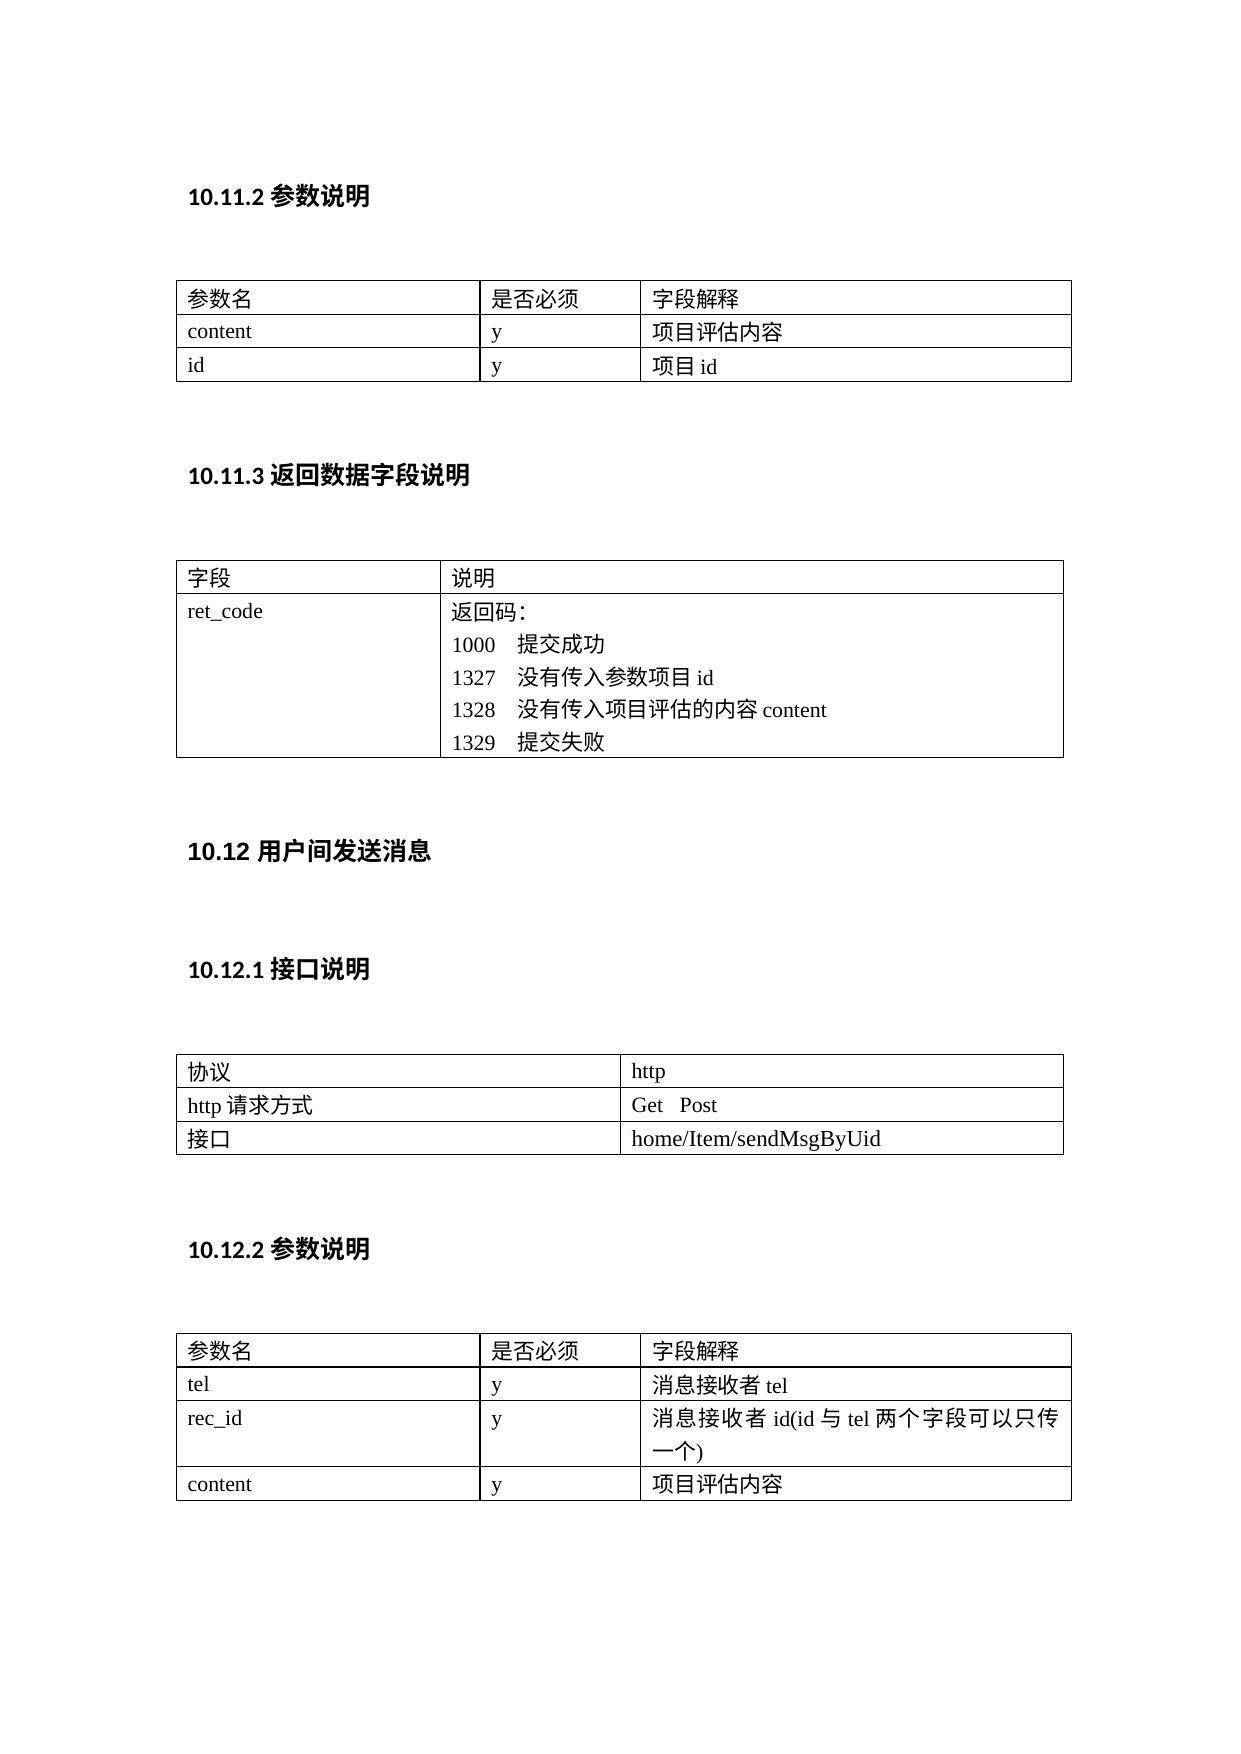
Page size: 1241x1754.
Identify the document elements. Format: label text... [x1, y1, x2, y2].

table_header 协议 [177, 1055, 620, 1087]
table_header 字段解释 [641, 1334, 1071, 1366]
table_header 是否必须 [481, 281, 640, 314]
table_header 是否必须 [481, 1334, 640, 1366]
subtitle 10.12.2 参数说明 [187, 1215, 1053, 1280]
table_header 字段解释 [641, 281, 1071, 314]
table_cell content [177, 315, 479, 347]
table_cell 消息接收者id(id与tel两个字段可以只传一个) [641, 1401, 1071, 1466]
table_header 参数名 [177, 281, 479, 314]
table_header 说明 [441, 561, 1063, 593]
table_header http [621, 1055, 1063, 1087]
table_cell 项目评估内容 [641, 1467, 1071, 1499]
table_header 字段 [177, 561, 440, 593]
table_cell y [481, 315, 640, 347]
table_cell id [177, 348, 479, 381]
table_header 参数名 [177, 1334, 479, 1366]
table_cell home/Item/sendMsgByUid [621, 1122, 1063, 1154]
subtitle 10.12.1 接口说明 [187, 935, 1053, 1000]
table_cell rec_id [177, 1401, 479, 1466]
table_cell y [481, 1368, 640, 1400]
table_cell 返回码： 1000 提交成功 1327 没有传入参数项目id 1328 没有传入项目评估的内容content 1329 提交失败 [441, 594, 1063, 757]
subtitle 10.12 用户间发送消息 [187, 817, 1053, 882]
subtitle 10.11.3 返回数据字段说明 [187, 441, 1053, 506]
table_cell tel [177, 1368, 479, 1400]
table_cell 项目评估内容 [641, 315, 1071, 347]
table_cell y [481, 1401, 640, 1466]
table_cell 消息接收者tel [641, 1368, 1071, 1400]
table_cell http请求方式 [177, 1088, 620, 1121]
table_cell y [481, 348, 640, 381]
table_cell 项目id [641, 348, 1071, 381]
table_cell 接口 [177, 1122, 620, 1154]
table_cell content [177, 1467, 479, 1499]
table_cell ret_code [177, 594, 440, 757]
table_cell y [481, 1467, 640, 1499]
subtitle 10.11.2 参数说明 [187, 162, 1053, 227]
table_cell Get Post [621, 1088, 1063, 1121]
